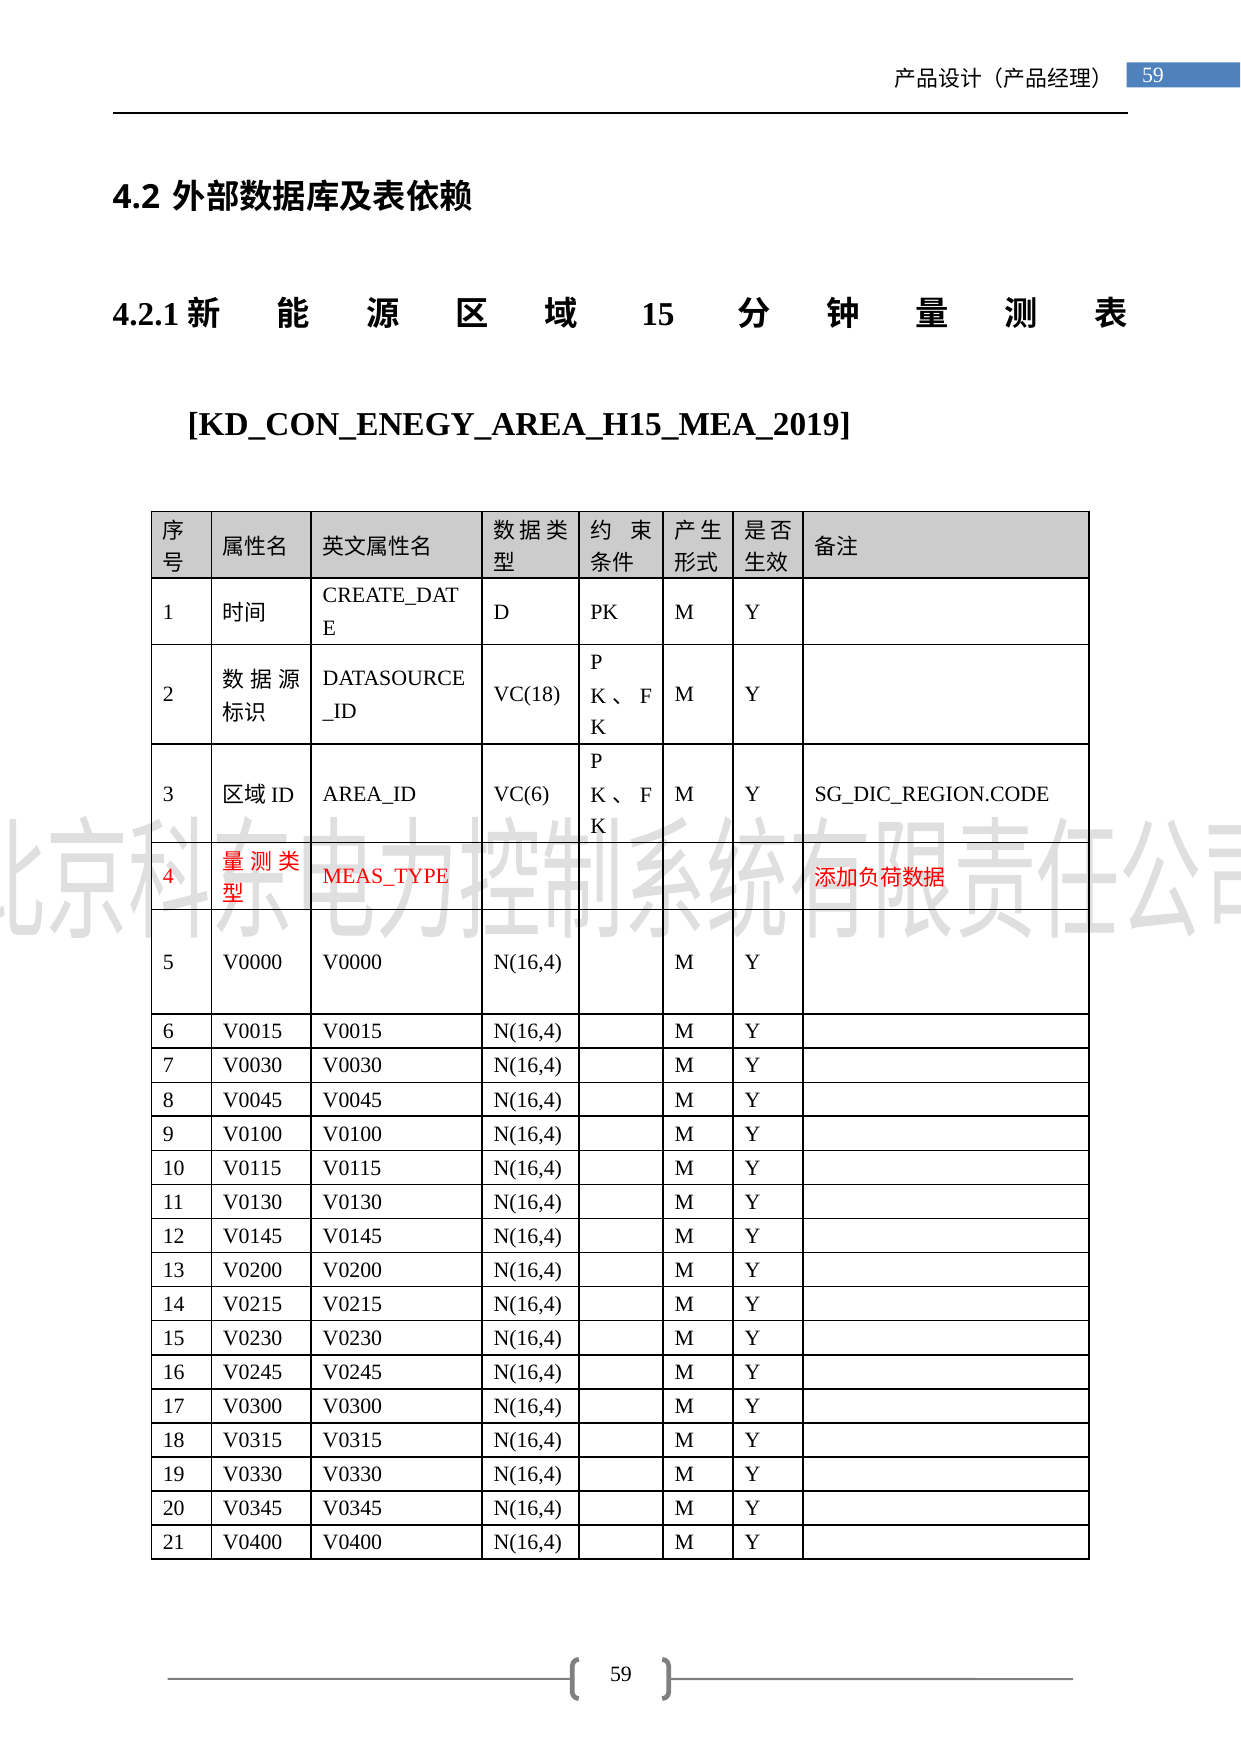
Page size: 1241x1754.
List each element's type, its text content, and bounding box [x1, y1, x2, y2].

table_cell V0030 [212, 1049, 310, 1081]
table_cell V0000 [212, 910, 310, 1013]
table_cell N(16,4) [483, 1117, 578, 1149]
table_cell V0345 [312, 1492, 481, 1524]
table_cell 区域ID [212, 745, 310, 842]
table_cell V0100 [312, 1117, 481, 1149]
table_cell N(16,4) [483, 1015, 578, 1047]
table_cell V0015 [212, 1015, 310, 1047]
table_cell 18 [152, 1424, 211, 1456]
table_cell [734, 843, 802, 908]
table_cell 时间 [212, 579, 310, 644]
table_cell 20 [152, 1492, 211, 1524]
table_cell CREATE_DATE [312, 579, 481, 644]
table_cell N(16,4) [483, 1458, 578, 1490]
table_cell Y [734, 1151, 802, 1183]
table_header 是否生效 [734, 512, 802, 577]
table_cell [804, 1390, 1088, 1422]
table_cell 21 [152, 1526, 211, 1558]
table_cell N(16,4) [483, 1526, 578, 1558]
table_cell [804, 1117, 1088, 1149]
table_cell SG_DIC_REGION.CODE [804, 745, 1088, 842]
table_cell [580, 1117, 662, 1149]
table_cell V0400 [312, 1526, 481, 1558]
table_cell M [664, 1390, 732, 1422]
table_cell 数据源标识 [212, 645, 310, 743]
table_cell V0315 [312, 1424, 481, 1456]
table_cell [804, 1356, 1088, 1388]
table_cell [804, 1492, 1088, 1524]
table_cell M [664, 1526, 732, 1558]
table_cell V0215 [312, 1287, 481, 1320]
table_cell [580, 1015, 662, 1047]
table_cell V0345 [212, 1492, 310, 1524]
table_cell V0215 [212, 1287, 310, 1320]
table_cell N(16,4) [483, 910, 578, 1013]
table_cell V0145 [212, 1219, 310, 1252]
table_cell 2 [152, 645, 211, 743]
table_cell 9 [152, 1117, 211, 1149]
table_cell [804, 1526, 1088, 1558]
table_cell N(16,4) [483, 1049, 578, 1081]
table_cell [804, 1015, 1088, 1047]
table_cell N(16,4) [483, 1390, 578, 1422]
table_cell V0145 [312, 1219, 481, 1252]
table_cell M [664, 1356, 732, 1388]
table_cell 6 [152, 1015, 211, 1047]
table_cell 19 [152, 1458, 211, 1490]
table_cell 17 [152, 1390, 211, 1422]
table_cell Y [734, 1424, 802, 1456]
table_cell [580, 843, 662, 908]
table_cell [580, 1287, 662, 1320]
table_cell [580, 1356, 662, 1388]
table_cell [580, 1219, 662, 1252]
table_cell V0045 [312, 1083, 481, 1115]
table_cell [804, 1049, 1088, 1081]
table_cell DATASOURCE_ID [312, 645, 481, 743]
table_cell V0400 [212, 1526, 310, 1558]
table_cell M [664, 1015, 732, 1047]
table_cell M [664, 1151, 732, 1183]
table_cell V0230 [312, 1321, 481, 1354]
table_cell M [664, 1117, 732, 1149]
table_cell Y [734, 1049, 802, 1081]
subtitle 新能源区域15分钟量测表[KD_CON_ENEGY_AREA_H15_MEA_2019] [112, 278, 1128, 456]
table_cell M [664, 1185, 732, 1218]
table_cell 添加负荷数据 [804, 843, 1088, 908]
table_cell 4 [152, 843, 211, 908]
table_cell Y [734, 1015, 802, 1047]
table_cell Y [734, 1083, 802, 1115]
table_header 产生形式 [664, 512, 732, 577]
table_cell [580, 1390, 662, 1422]
table_cell 10 [152, 1151, 211, 1183]
table_cell Y [734, 1458, 802, 1490]
table_cell M [664, 645, 732, 743]
table_cell 7 [152, 1049, 211, 1081]
table_cell Y [734, 1253, 802, 1286]
table_cell PK、FK [580, 745, 662, 842]
table_cell 8 [152, 1083, 211, 1115]
table_cell [804, 1151, 1088, 1183]
table_header 备注 [804, 512, 1088, 577]
table_cell V0000 [312, 910, 481, 1013]
table_cell 14 [152, 1287, 211, 1320]
table_cell M [664, 745, 732, 842]
table_cell [580, 1492, 662, 1524]
table_cell VC(6) [483, 745, 578, 842]
table_cell V0300 [312, 1390, 481, 1422]
table_cell N(16,4) [483, 1219, 578, 1252]
table_header 英文属性名 [312, 512, 481, 577]
table_cell M [664, 1253, 732, 1286]
table_cell Y [734, 745, 802, 842]
table_cell V0245 [312, 1356, 481, 1388]
table_cell [483, 843, 578, 908]
table_cell [804, 1458, 1088, 1490]
table_cell PK [580, 579, 662, 644]
table_cell [804, 645, 1088, 743]
table_cell 15 [152, 1321, 211, 1354]
table_cell Y [734, 1117, 802, 1149]
table_cell [804, 1219, 1088, 1252]
table_cell AREA_ID [312, 745, 481, 842]
table_cell M [664, 1492, 732, 1524]
table_cell M [664, 1321, 732, 1354]
table_cell Y [734, 1321, 802, 1354]
table_cell Y [734, 1390, 802, 1422]
table_cell V0245 [212, 1356, 310, 1388]
table_cell Y [734, 1287, 802, 1320]
table_cell V0330 [212, 1458, 310, 1490]
subtitle 外部数据库及表依赖 [112, 162, 1128, 227]
table_cell [580, 1185, 662, 1218]
table_cell [580, 1424, 662, 1456]
table_cell [580, 1083, 662, 1115]
table_cell 5 [152, 910, 211, 1013]
table_cell [804, 1287, 1088, 1320]
table_cell [804, 1185, 1088, 1218]
table_cell V0330 [312, 1458, 481, 1490]
table_cell M [664, 1219, 732, 1252]
table_cell Y [734, 579, 802, 644]
table_cell [804, 1321, 1088, 1354]
table_cell [804, 1424, 1088, 1456]
table_cell N(16,4) [483, 1151, 578, 1183]
table_cell Y [734, 1492, 802, 1524]
table_cell M [664, 579, 732, 644]
table_cell MEAS_TYPE [312, 843, 481, 908]
table_cell Y [734, 1526, 802, 1558]
table_cell Y [734, 1356, 802, 1388]
table_cell 13 [152, 1253, 211, 1286]
table_header 约束条件 [580, 512, 662, 577]
table_cell V0230 [212, 1321, 310, 1354]
table_cell N(16,4) [483, 1287, 578, 1320]
table_cell [804, 579, 1088, 644]
table_cell N(16,4) [483, 1321, 578, 1354]
table_cell 16 [152, 1356, 211, 1388]
table_cell M [664, 1049, 732, 1081]
table_cell M [664, 1458, 732, 1490]
table_cell 3 [152, 745, 211, 842]
table_cell M [664, 910, 732, 1013]
table_cell N(16,4) [483, 1253, 578, 1286]
table_cell M [664, 1424, 732, 1456]
table_cell 12 [152, 1219, 211, 1252]
table_cell D [483, 579, 578, 644]
table_cell [804, 910, 1088, 1013]
table_cell [580, 1321, 662, 1354]
table_cell 1 [152, 579, 211, 644]
table_header 数据类型 [483, 512, 578, 577]
table_cell N(16,4) [483, 1424, 578, 1456]
table_cell PK、FK [580, 645, 662, 743]
table_cell [580, 1049, 662, 1081]
table_cell Y [734, 910, 802, 1013]
table_cell N(16,4) [483, 1356, 578, 1388]
table_cell [804, 1253, 1088, 1286]
table_cell M [664, 1287, 732, 1320]
table_cell V0030 [312, 1049, 481, 1081]
table_cell [804, 1083, 1088, 1115]
table_cell Y [734, 1185, 802, 1218]
table_cell Y [734, 645, 802, 743]
table_cell V0100 [212, 1117, 310, 1149]
table_cell N(16,4) [483, 1492, 578, 1524]
table_header 属性名 [212, 512, 310, 577]
table_cell V0200 [312, 1253, 481, 1286]
table_cell V0300 [212, 1390, 310, 1422]
table_cell N(16,4) [483, 1083, 578, 1115]
table_cell V0130 [212, 1185, 310, 1218]
table_cell V0015 [312, 1015, 481, 1047]
table_cell N(16,4) [483, 1185, 578, 1218]
table_cell V0130 [312, 1185, 481, 1218]
table_cell 量测类型 [212, 843, 310, 908]
table_cell VC(18) [483, 645, 578, 743]
table_cell [580, 1458, 662, 1490]
table_cell [580, 1253, 662, 1286]
table_cell M [664, 1083, 732, 1115]
table_cell [664, 843, 732, 908]
table_cell 11 [152, 1185, 211, 1218]
table_cell V0315 [212, 1424, 310, 1456]
table_cell V0045 [212, 1083, 310, 1115]
table_cell [580, 910, 662, 1013]
table_cell [580, 1526, 662, 1558]
table_cell V0115 [312, 1151, 481, 1183]
table_cell [580, 1151, 662, 1183]
table_header 序号 [152, 512, 211, 577]
table_cell V0115 [212, 1151, 310, 1183]
table_cell V0200 [212, 1253, 310, 1286]
table_cell Y [734, 1219, 802, 1252]
